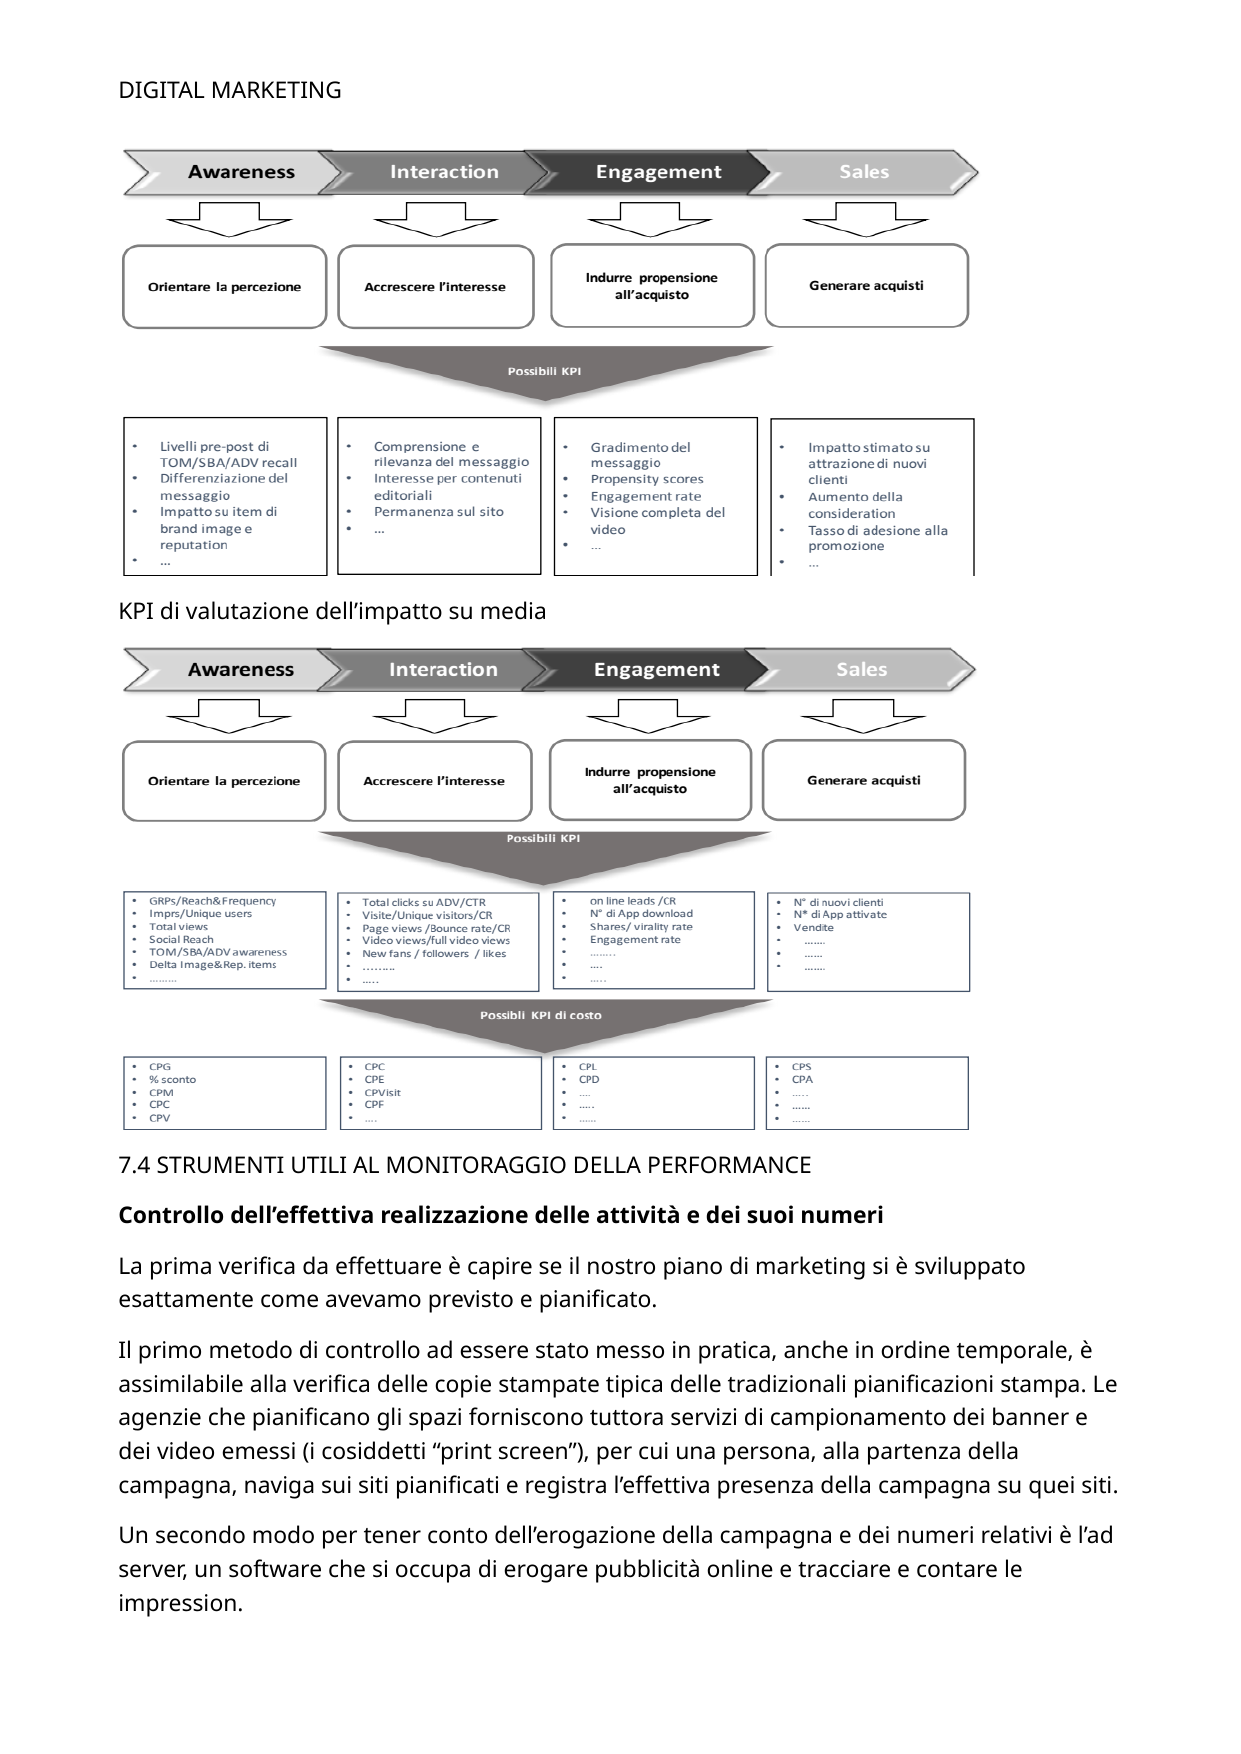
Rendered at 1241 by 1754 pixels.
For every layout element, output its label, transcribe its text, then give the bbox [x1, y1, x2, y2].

text Un secondo modo per tener conto dell’erogazione della campagna e dei numeri relativi è l’ad server, un software che si occupa di erogare pubblicità online e tracciare e contare le impression. [118, 1519, 1122, 1618]
text Controllo dell’effettiva realizzazione delle attività e dei suoi numeri [118, 1199, 1122, 1231]
text La prima verifica da effettuare è capire se il nostro piano di marketing si è sviluppato esattamente come avevamo previsto e pianificato. [118, 1250, 1122, 1315]
text KPI di valutazione dell’impatto su media [118, 595, 1122, 626]
text Il primo metodo di controllo ad essere stato messo in pratica, anche in ordine temporale, è assimilabile alla verifica delle copie stampate tipica delle tradizionali pianificazioni stampa. Le agenzie che pianificano gli spazi forniscono tuttora servizi di campionamento dei banner e dei video emessi (i cosiddetti “print screen”), per cui una persona, alla partenza della campagna, naviga sui siti pianificati e registra l’effettiva presenza della campagna su quei siti. [118, 1334, 1122, 1500]
text 7.4 STRUMENTI UTILI AL MONITORAGGIO DELLA PERFORMANCE [118, 1149, 1122, 1180]
